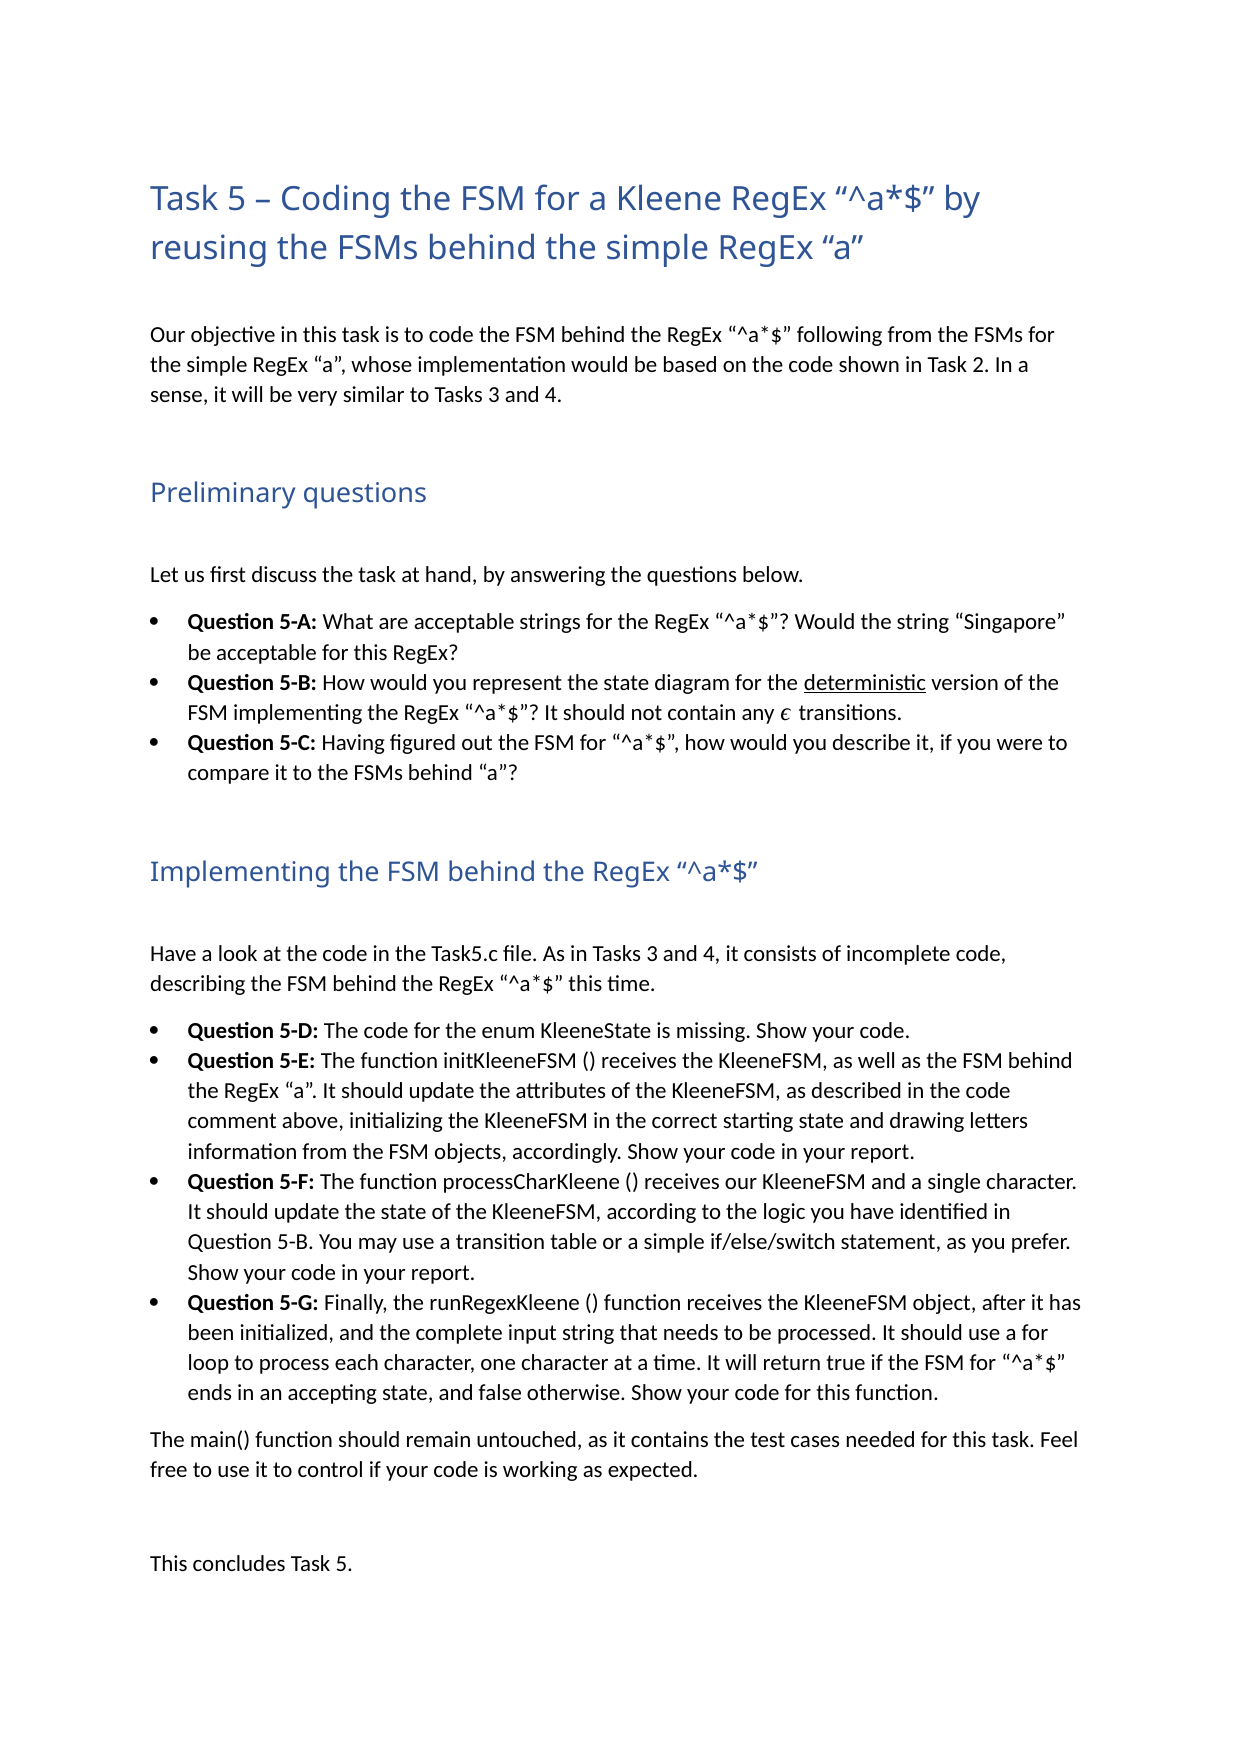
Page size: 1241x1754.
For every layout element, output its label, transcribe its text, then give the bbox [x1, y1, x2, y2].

text The main() function should remain untouched, as it contains the test cases needed for this task. Feel free to use it to control if your code is working as expected. [150, 1425, 1090, 1484]
subtitle Preliminary questions [150, 474, 1090, 511]
list Question 5-F: The function processCharKleene () receives our KleeneFSM and a single character. It should update the state of the KleeneFSM, according to the logic you have identified in Question 5-B. You may use a transition table or a simple if/else/switch statement, as you prefer. Show your code in your report. [150, 1167, 1090, 1286]
list Question 5-E: The function initKleeneFSM () receives the KleeneFSM, as well as the FSM behind the RegEx “a”. It should update the attributes of the KleeneFSM, as described in the code comment above, initializing the KleeneFSM in the correct starting state and drawing letters information from the FSM objects, accordingly. Show your code in your report. [150, 1046, 1090, 1165]
text Have a look at the code in the Task5.c file. As in Tasks 3 and 4, it consists of incomplete code, describing the FSM behind the RegEx “^a*$” this time. [150, 939, 1090, 997]
list Question 5-D: The code for the enum KleeneState is missing. Show your code. [150, 1016, 1090, 1044]
subtitle Implementing the FSM behind the RegEx “^a*$” [150, 852, 1090, 889]
text Let us first discuss the task at hand, by answering the questions below. [150, 561, 1090, 589]
list Question 5-C: Having figured out the FSM for “^a*$”, how would you describe it, if you were to compare it to the FSMs behind “a”? [150, 728, 1090, 787]
text Our objective in this task is to code the FSM behind the RegEx “^a*$” following from the FSMs for the simple RegEx “a”, whose implementation would be based on the code shown in Task 2. In a sense, it will be very similar to Tasks 3 and 4. [150, 320, 1090, 408]
list Question 5-B: How would you represent the state diagram for the deterministic version of the FSM implementing the RegEx “^a*$”? It should not contain any transitions. [150, 668, 1090, 726]
list Question 5-G: Finally, the runRegexKleene () function receives the KleeneFSM object, after it has been initialized, and the complete input string that needs to be processed. It should use a for loop to process each character, one character at a time. It will return true if the FSM for “^a*$” ends in an accepting state, and false otherwise. Show your code for this function. [150, 1288, 1090, 1407]
subtitle Task 5 – Coding the FSM for a Kleene RegEx “^a*$” by reusing the FSMs behind the simple RegEx “a” [150, 175, 1090, 269]
list Question 5-A: What are acceptable strings for the RegEx “^a*$”? Would the string “Singapore” be acceptable for this RegEx? [150, 607, 1090, 666]
text This concludes Task 5. [150, 1549, 1090, 1577]
